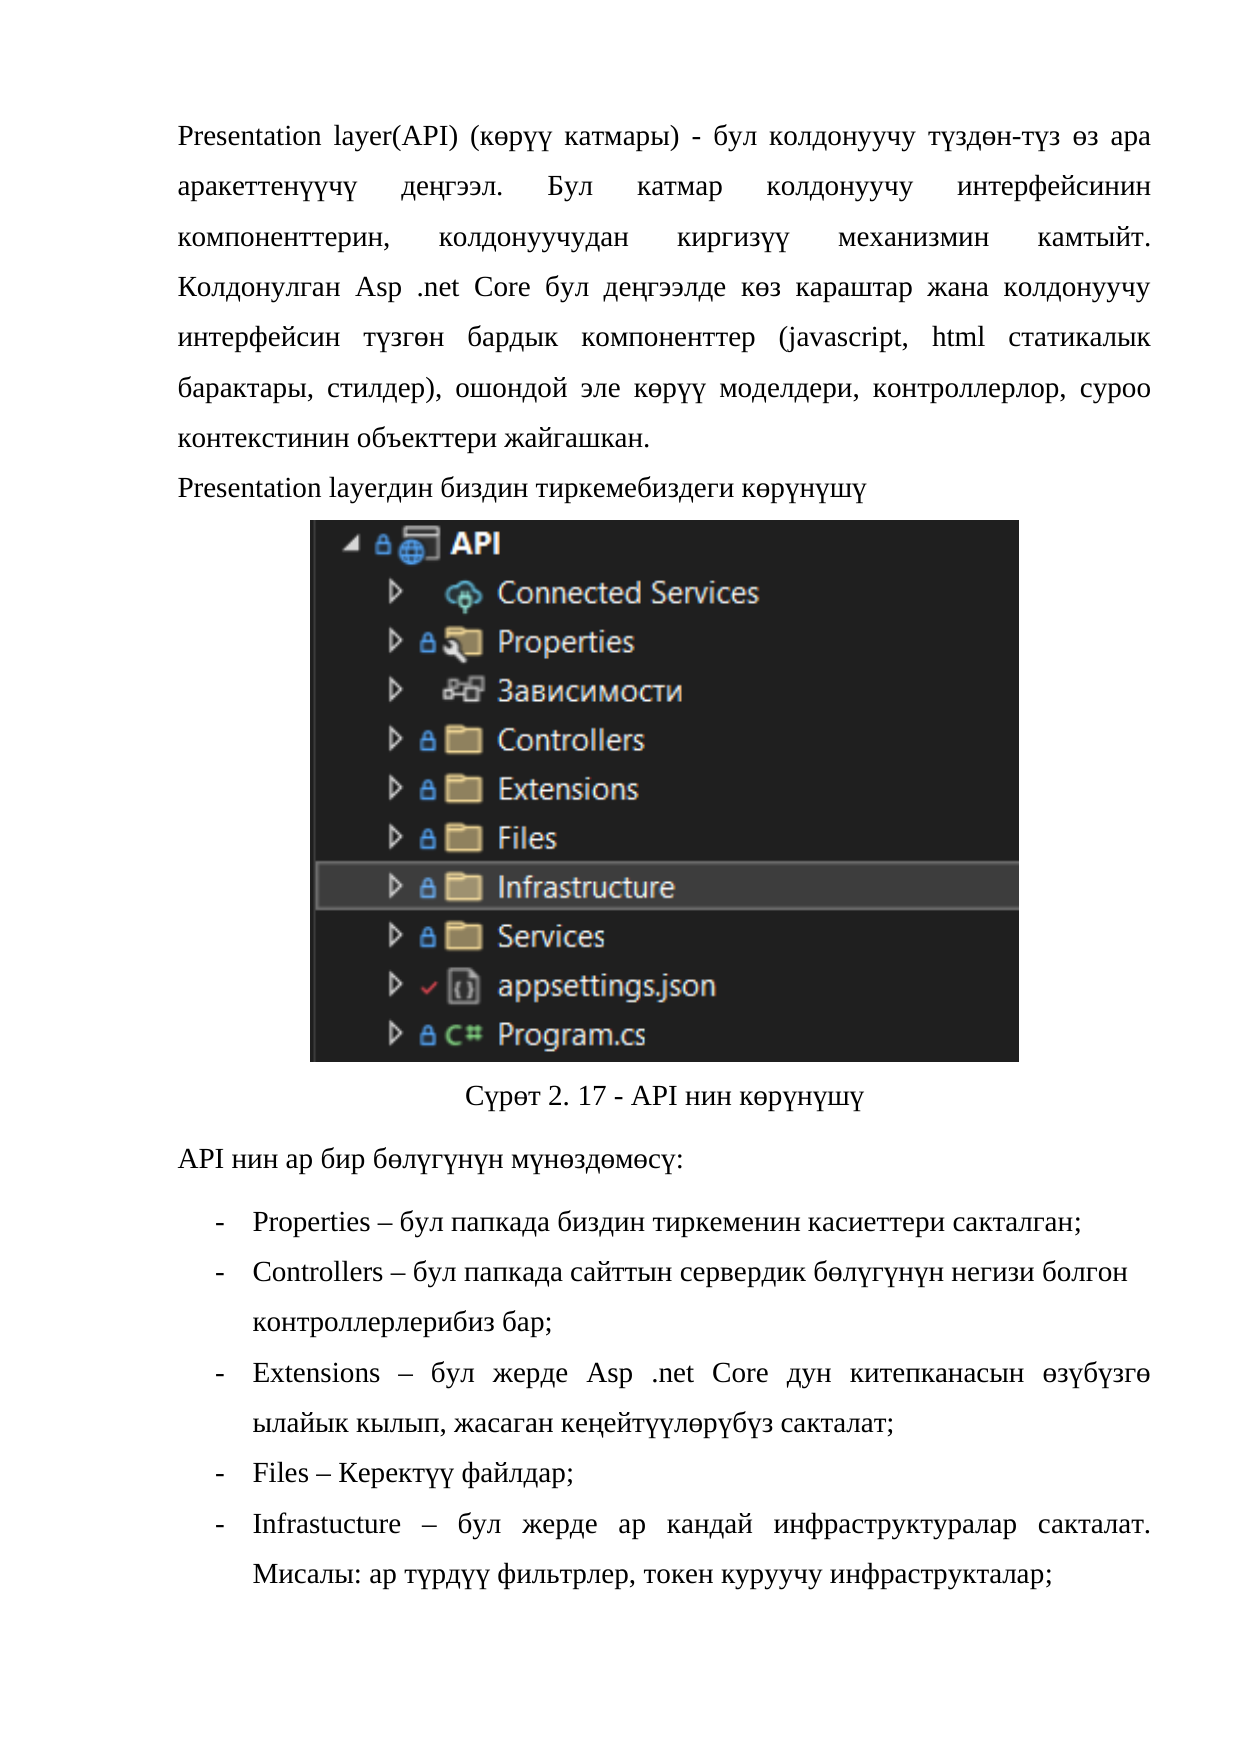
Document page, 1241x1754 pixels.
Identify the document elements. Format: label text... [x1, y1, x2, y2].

list Properties – бул папкада биздин тиркеменин касиеттери сакталган; [215, 1204, 1152, 1237]
list Files – Керектүү файлдар; [215, 1456, 1152, 1489]
list Infrastucture – бул жерде ар кандай инфраструктуралар сакталат. Мисалы: ар түрдүү фильтрлер, токен куруучу инфраструкталар; [215, 1506, 1152, 1590]
text Presentation layerдин биздин тиркемебиздеги көрүнүшү [177, 470, 1152, 504]
list Controllers – бул папкада сайттын сервердик бөлүгүнүн негизи болгон контроллерлерибиз бар; [215, 1254, 1152, 1338]
picture [310, 520, 1019, 1062]
text API нин ар бир бөлүгүнүн мүнөздөмөсү: [177, 1141, 1152, 1175]
text Сүрөт 2. 17 - API нин көрүнүшү [177, 1078, 1152, 1112]
text Presentation layer(API) (көрүү катмары) - бул колдонуучу түздөн-түз өз ара аракеттенүүчү деңгээл. Бул катмар колдонуучу интерфейсинин компоненттерин, колдонуучудан киргизүү механизмин камтыйт. Колдонулган Asp .net Core бул деңгээлде көз караштар жана колдонуучу интерфейсин түзгөн бардык компоненттер (javascript, html статикалык барактары, стилдер), ошондой эле көрүү моделдери, контроллерлор, суроо контекстинин объекттери жайгашкан. [177, 118, 1152, 453]
list Extensions – бул жерде Asp .net Core дун китепканасын өзүбүзгө ылайык кылып, жасаган кеңейтүүлөрүбүз сакталат; [215, 1355, 1152, 1439]
